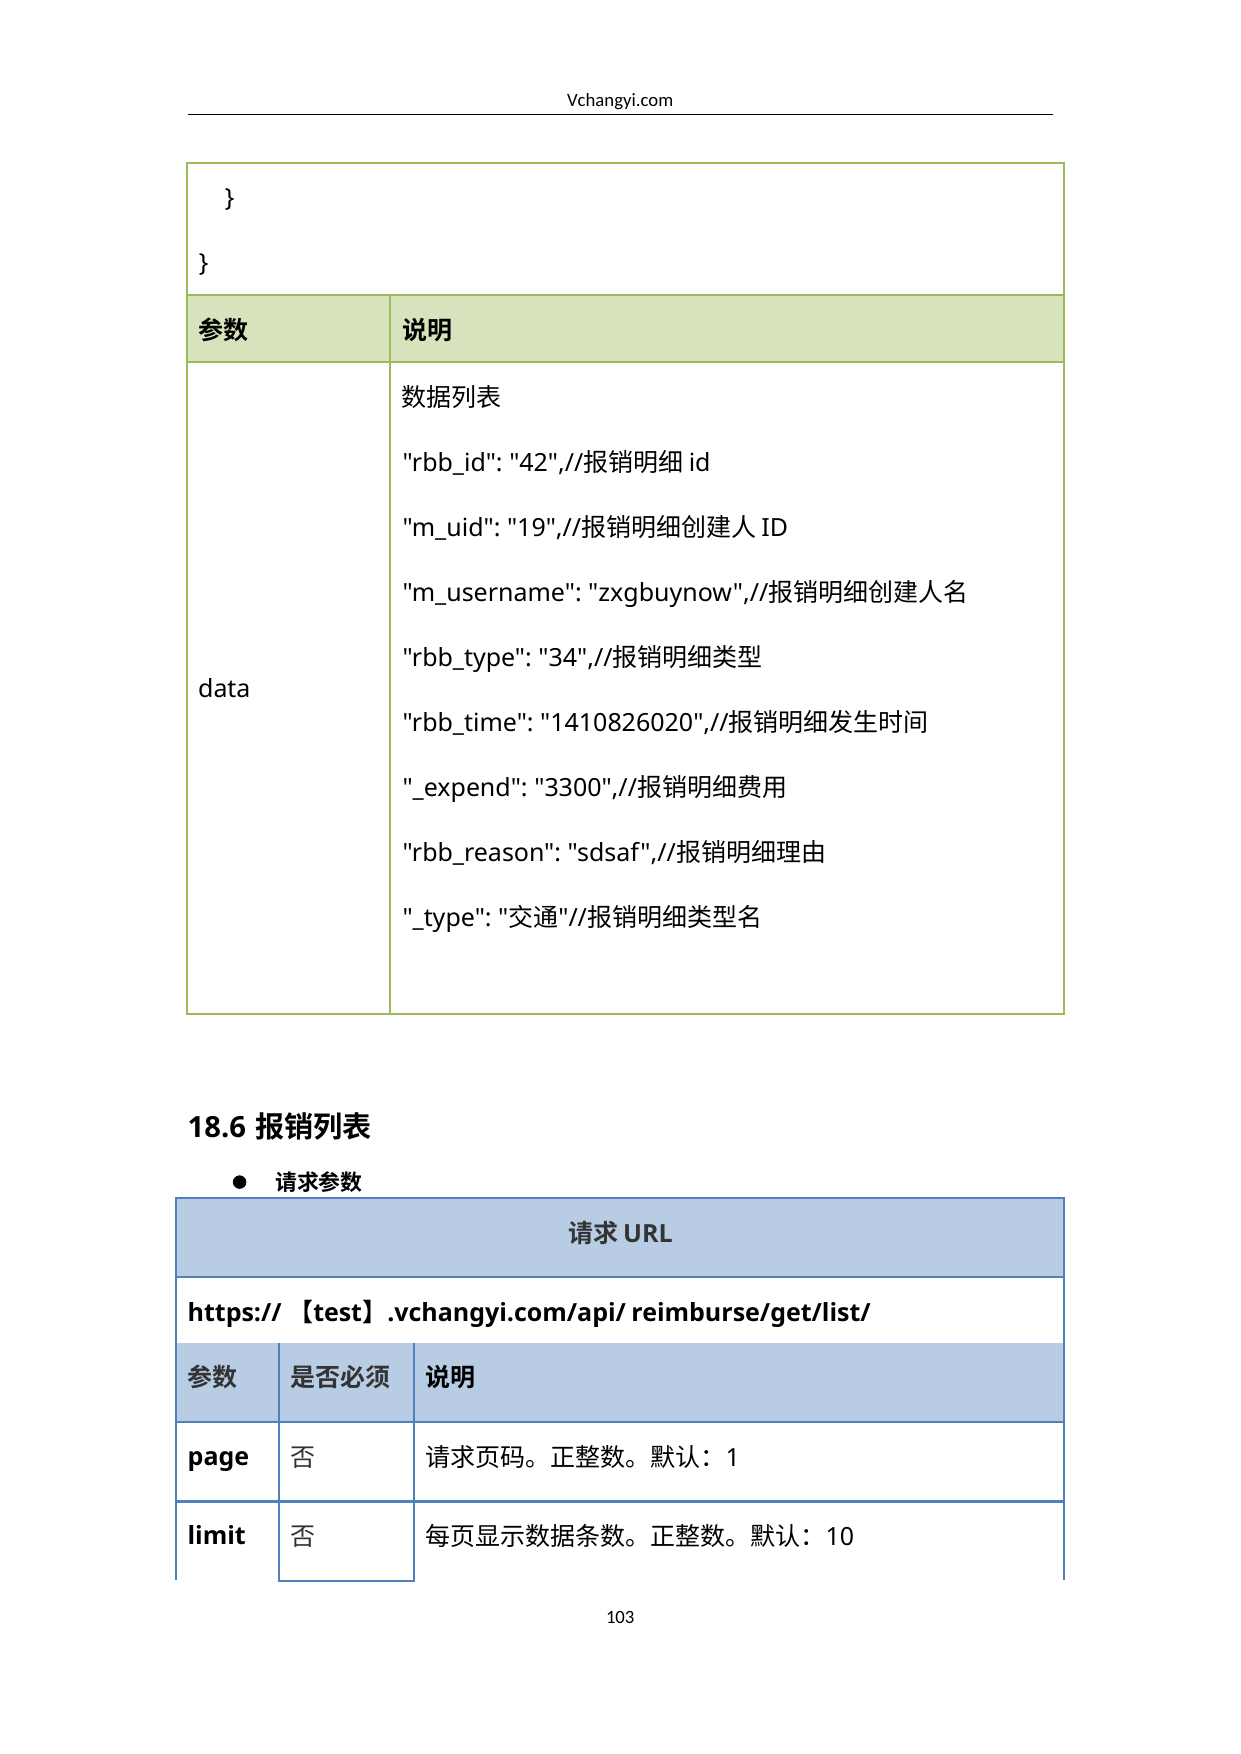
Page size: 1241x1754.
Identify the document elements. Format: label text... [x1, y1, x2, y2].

text 请求参数 [231, 1164, 1053, 1197]
table_cell 参数 [177, 1343, 278, 1421]
table_header 请求URL [177, 1199, 1063, 1276]
subtitle 报销列表 [187, 1093, 1031, 1158]
table_cell 每页显示数据条数。正整数。默认：10 [415, 1503, 1063, 1580]
table_cell 请求页码。正整数。默认：1 [415, 1423, 1063, 1500]
table_cell data [188, 363, 389, 1013]
table_cell https:// 【test】.vchangyi.com/api/ reimburse/get/list/ [177, 1278, 1063, 1343]
table_cell 否 [280, 1503, 413, 1580]
table_cell 说明 [415, 1343, 1063, 1421]
table_cell 数据列表 "rbb_id": "42",//报销明细id "m_uid": "19",//报销明细创建人ID "m_username": "zxgbuynow",//报销明细创建人名 "rbb_type": "34",//报销明细类型 "rbb_time": "1410826020",//报销明细发生时间 "_expend": "3300",//报销明细费用 "rbb_reason": "sdsaf",//报销明细理由 "_type": "交通"//报销明细类型名 [391, 363, 1063, 1013]
table_cell page [177, 1423, 278, 1500]
table_cell 说明 [391, 296, 1063, 361]
table_cell 是否必须 [280, 1343, 413, 1421]
table_cell limit [177, 1503, 278, 1580]
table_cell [188, 164, 1063, 294]
table_cell 参数 [188, 296, 389, 361]
table_cell 否 [280, 1423, 413, 1500]
